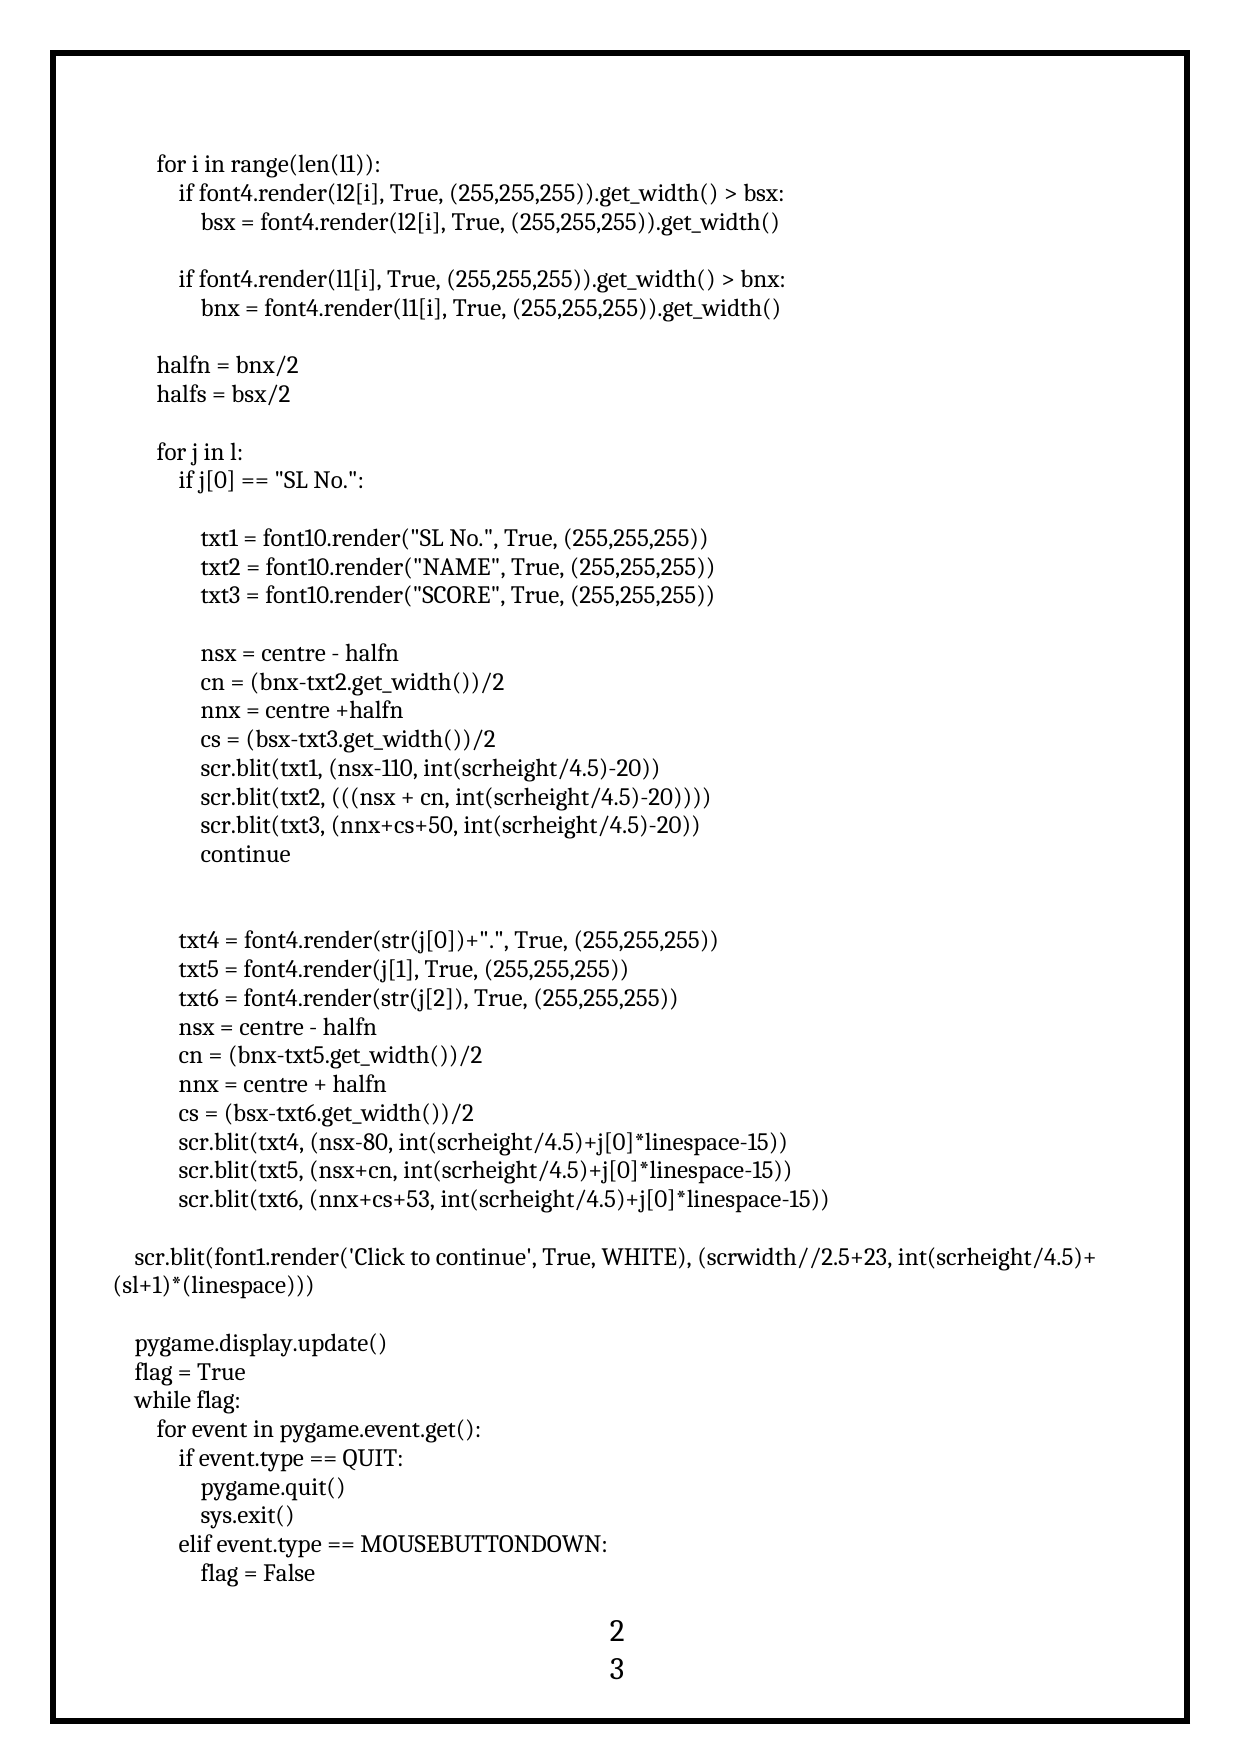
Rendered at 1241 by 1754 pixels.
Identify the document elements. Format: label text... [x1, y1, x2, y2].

text nsx = centre - halfn [112, 1012, 1128, 1041]
text elif event.type == MOUSEBUTTONDOWN: [112, 1530, 1128, 1559]
text txt1 = font10.render("SL No.", True, (255,255,255)) [112, 524, 1128, 552]
text scr.blit(txt3, (nnx+cs+50, int(scrheight/4.5)-20)) [112, 811, 1128, 840]
text sys.exit() [112, 1501, 1128, 1530]
text txt5 = font4.render(j[1], True, (255,255,255)) [112, 955, 1128, 984]
text scr.blit(txt1, (nsx-110, int(scrheight/4.5)-20)) [112, 754, 1128, 782]
text scr.blit(txt2, (((nsx + cn, int(scrheight/4.5)-20)))) [112, 782, 1128, 811]
text if j[0] == "SL No.": [112, 466, 1128, 495]
text for j in l: [112, 437, 1128, 466]
text cs = (bsx-txt3.get_width())/2 [112, 725, 1128, 754]
text scr.blit(font1.render('Click to continue', True, WHITE), (scrwidth//2.5+23, int(scrheight/4.5)+(sl+1)*(linespace))) [112, 1242, 1128, 1300]
text flag = False [112, 1559, 1128, 1587]
text flag = True [112, 1357, 1128, 1386]
text bnx = font4.render(l1[i], True, (255,255,255)).get_width() [112, 294, 1128, 322]
text continue [112, 840, 1128, 869]
text for event in pygame.event.get(): [112, 1415, 1128, 1444]
text if font4.render(l2[i], True, (255,255,255)).get_width() > bsx: [112, 179, 1128, 207]
text for i in range(len(l1)): [112, 150, 1128, 179]
text nnx = centre +halfn [112, 696, 1128, 725]
text nsx = centre - halfn [112, 639, 1128, 667]
text cs = (bsx-txt6.get_width())/2 [112, 1099, 1128, 1127]
text txt2 = font10.render("NAME", True, (255,255,255)) [112, 552, 1128, 581]
text txt3 = font10.render("SCORE", True, (255,255,255)) [112, 581, 1128, 610]
text while flag: [112, 1386, 1128, 1415]
text halfn = bnx/2 [112, 351, 1128, 380]
text if font4.render(l1[i], True, (255,255,255)).get_width() > bnx: [112, 265, 1128, 294]
text halfs = bsx/2 [112, 380, 1128, 409]
text txt4 = font4.render(str(j[0])+".", True, (255,255,255)) [112, 926, 1128, 955]
text cn = (bnx-txt5.get_width())/2 [112, 1041, 1128, 1070]
text scr.blit(txt5, (nsx+cn, int(scrheight/4.5)+j[0]*linespace-15)) [112, 1156, 1128, 1185]
text cn = (bnx-txt2.get_width())/2 [112, 667, 1128, 696]
text txt6 = font4.render(str(j[2]), True, (255,255,255)) [112, 984, 1128, 1012]
text scr.blit(txt6, (nnx+cs+53, int(scrheight/4.5)+j[0]*linespace-15)) [112, 1185, 1128, 1214]
text scr.blit(txt4, (nsx-80, int(scrheight/4.5)+j[0]*linespace-15)) [112, 1127, 1128, 1156]
text pygame.quit() [112, 1472, 1128, 1501]
text pygame.display.update() [112, 1329, 1128, 1357]
text bsx = font4.render(l2[i], True, (255,255,255)).get_width() [112, 207, 1128, 236]
text if event.type == QUIT: [112, 1444, 1128, 1472]
text nnx = centre + halfn [112, 1070, 1128, 1099]
